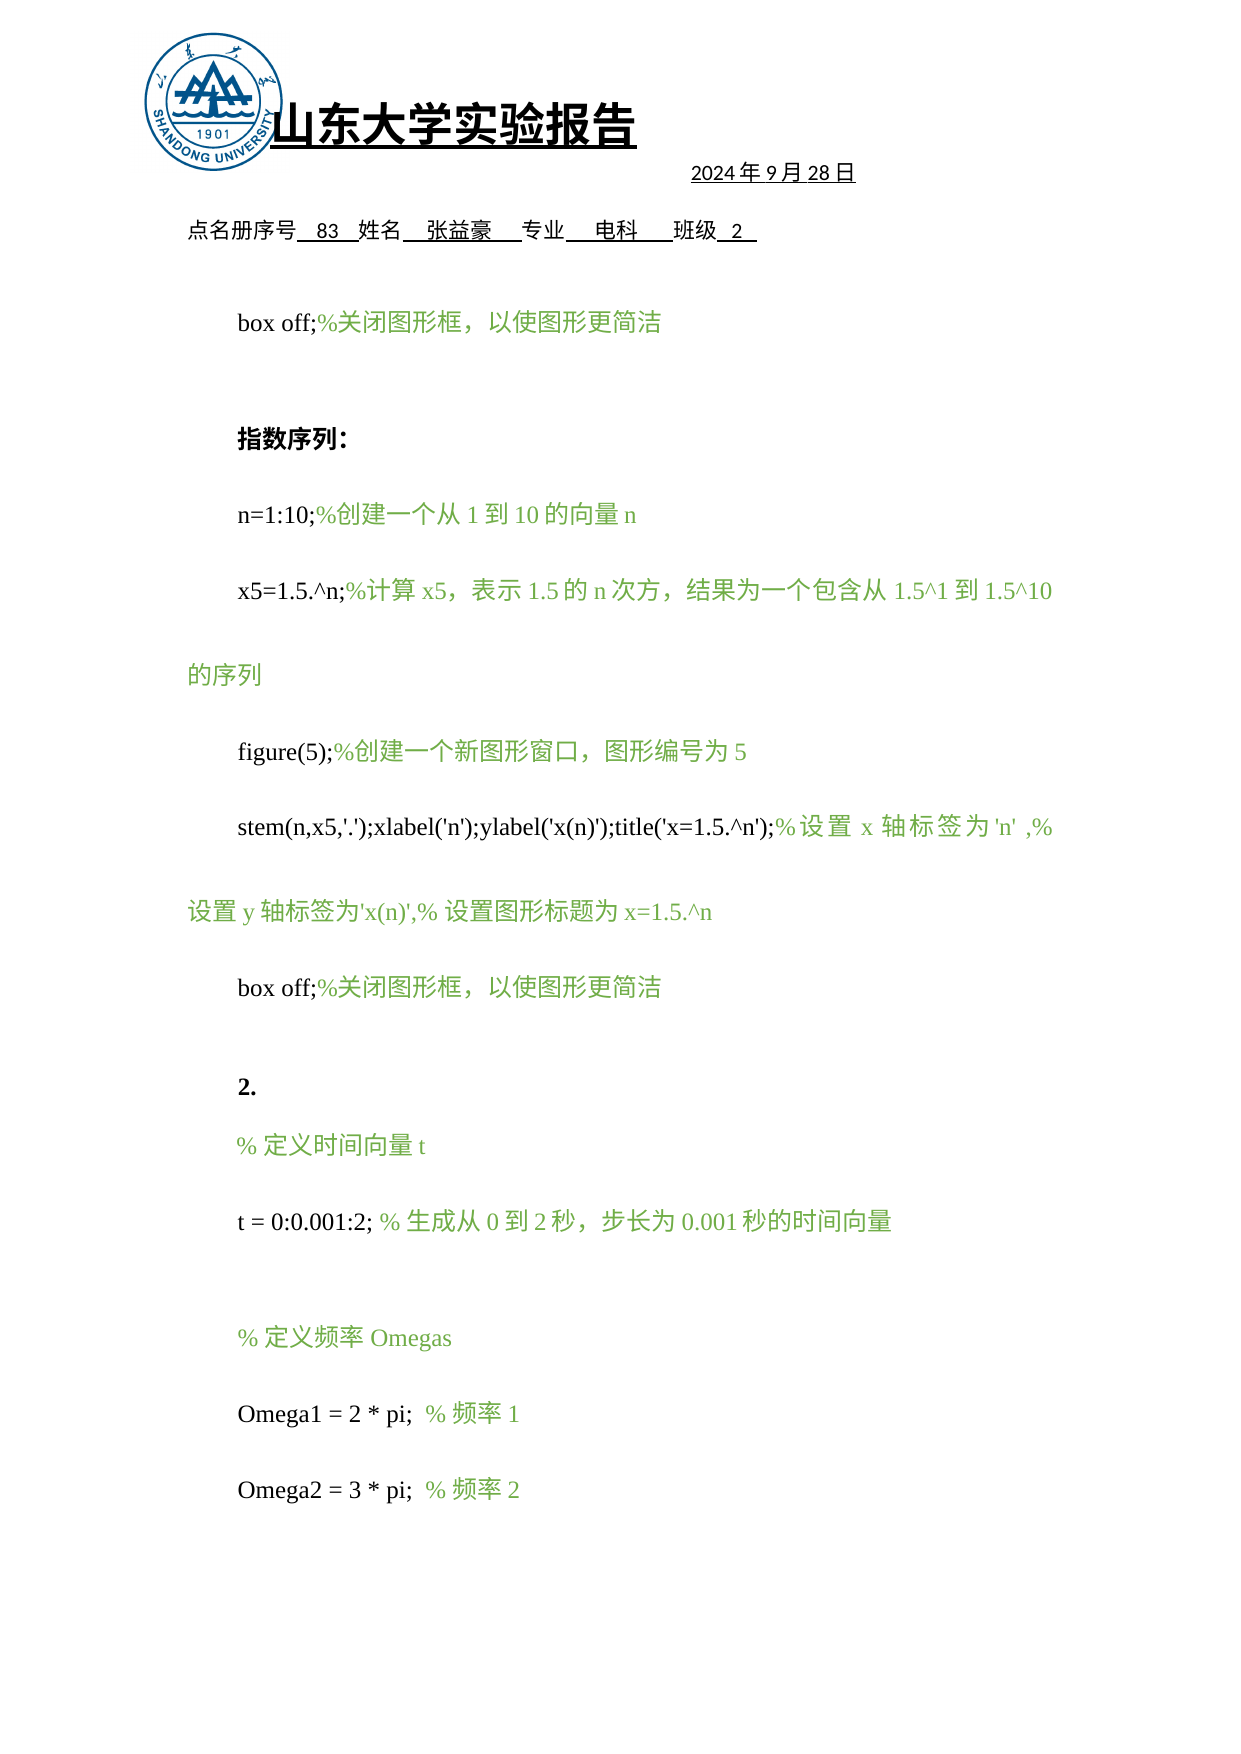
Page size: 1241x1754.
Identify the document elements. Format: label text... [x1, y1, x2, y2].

text t = 0:0.001:2; % 生成从0到2秒，步长为0.001秒的时间向量 [187, 1187, 1053, 1252]
text figure(5);%创建一个新图形窗口，图形编号为5 [187, 717, 1053, 782]
text 2. [187, 1070, 1053, 1102]
text % 定义时间向量t [187, 1111, 1053, 1176]
text box off;%关闭图形框，以使图形更简洁 [187, 288, 1053, 353]
text box off;%关闭图形框，以使图形更简洁 [187, 953, 1053, 1018]
text n=1:10;%创建一个从1到10的向量n [187, 481, 1053, 546]
text Omega2 = 3 * pi; % 频率2 [187, 1455, 1053, 1520]
text stem(n,x5,'.');xlabel('n');ylabel('x(n)');title('x=1.5.^n');%设置x轴标签为'n' ,% 设置y轴标签为'x(n)',% 设置图形标题为x=1.5.^n [187, 792, 1053, 942]
text % 定义频率 Omegas [187, 1303, 1053, 1368]
text 指数序列： [187, 405, 1053, 470]
text Omega1 = 2 * pi; % 频率1 [187, 1379, 1053, 1444]
picture [130, 31, 290, 173]
text x5=1.5.^n;%计算x5，表示1.5的n次方，结果为一个包含从1.5^1到1.5^10的序列 [187, 556, 1053, 706]
